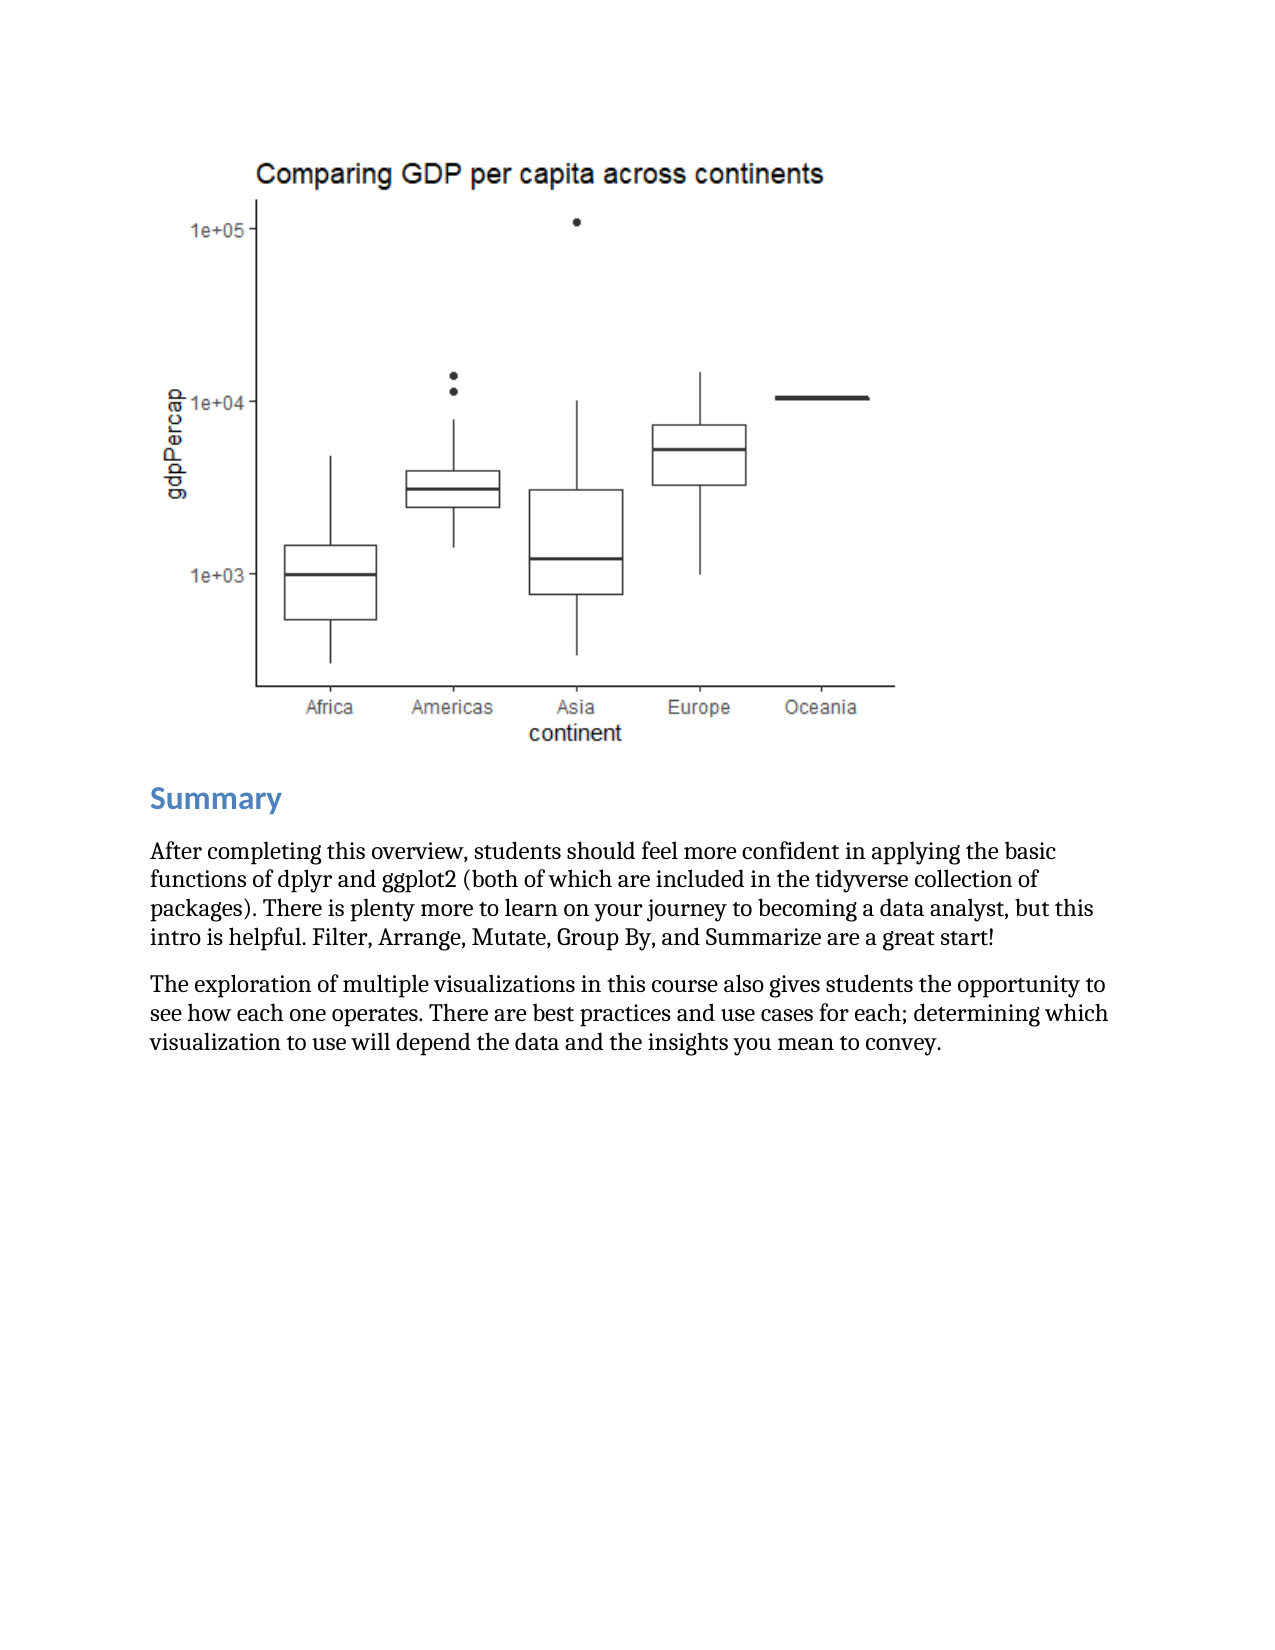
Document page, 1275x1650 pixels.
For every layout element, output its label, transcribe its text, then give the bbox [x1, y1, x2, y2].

text After completing this overview, students should feel more confident in applying the basic functions of dplyr and ggplot2 (both of which are included in the tidyverse collection of packages). There is plenty more to learn on your journey to becoming a data analyst, but this intro is helpful. Filter, Arrange, Mutate, Group By, and Summarize are a great start! [150, 837, 1125, 952]
text The exploration of multiple visualizations in this course also gives students the opportunity to see how each one operates. There are best practices and use cases for each; determining which visualization to use will depend the data and the insights you mean to convey. [150, 970, 1125, 1057]
subtitle Summary [150, 777, 1125, 818]
picture [150, 150, 908, 757]
